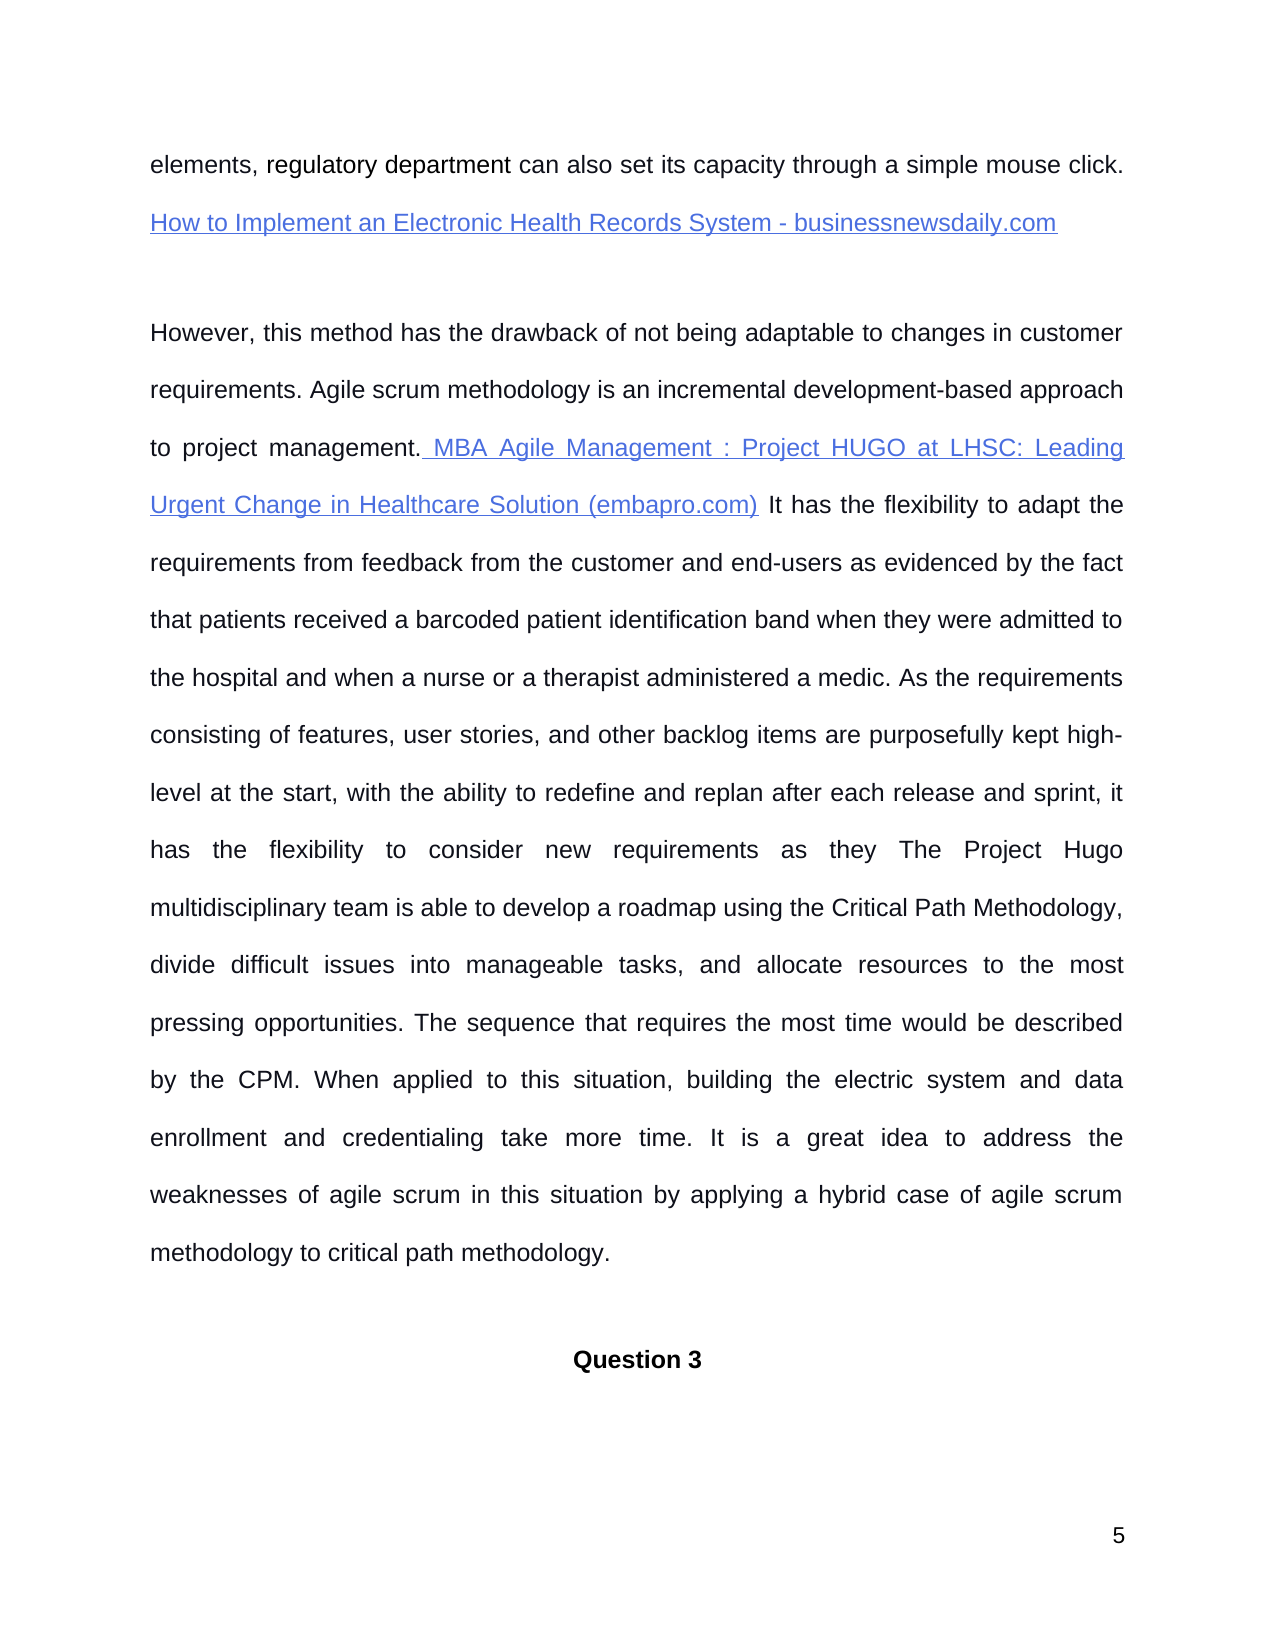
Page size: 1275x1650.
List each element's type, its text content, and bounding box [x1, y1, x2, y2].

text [150, 150, 1125, 236]
text However, this method has the drawback of not being adaptable to changes in customer requirements. Agile scrum methodology is an incremental development-based approach to project management. MBA Agile Management : Project HUGO at LHSC: Leading Urgent Change in Healthcare Solution (embapro.com) It has the flexibility to adapt the requirements from feedback from the customer and end-users as evidenced by the fact that patients received a barcoded patient identification band when they were admitted to the hospital and when a nurse or a therapist administered a medic. As the requirements consisting of features, user stories, and other backlog items are purposefully kept high-level at the start, with the ability to redefine and replan after each release and sprint, it has the flexibility to consider new requirements as they The Project Hugo multidisciplinary team is able to develop a roadmap using the Critical Path Methodology, divide difficult issues into manageable tasks, and allocate resources to the most pressing opportunities. The sequence that requires the most time would be described by the CPM. When applied to this situation, building the electric system and data enrollment and credentialing take more time. It is a great idea to address the weaknesses of agile scrum in this situation by applying a hybrid case of agile scrum methodology to critical path methodology. [150, 318, 1125, 1266]
subtitle Question 3 [150, 1345, 1125, 1374]
